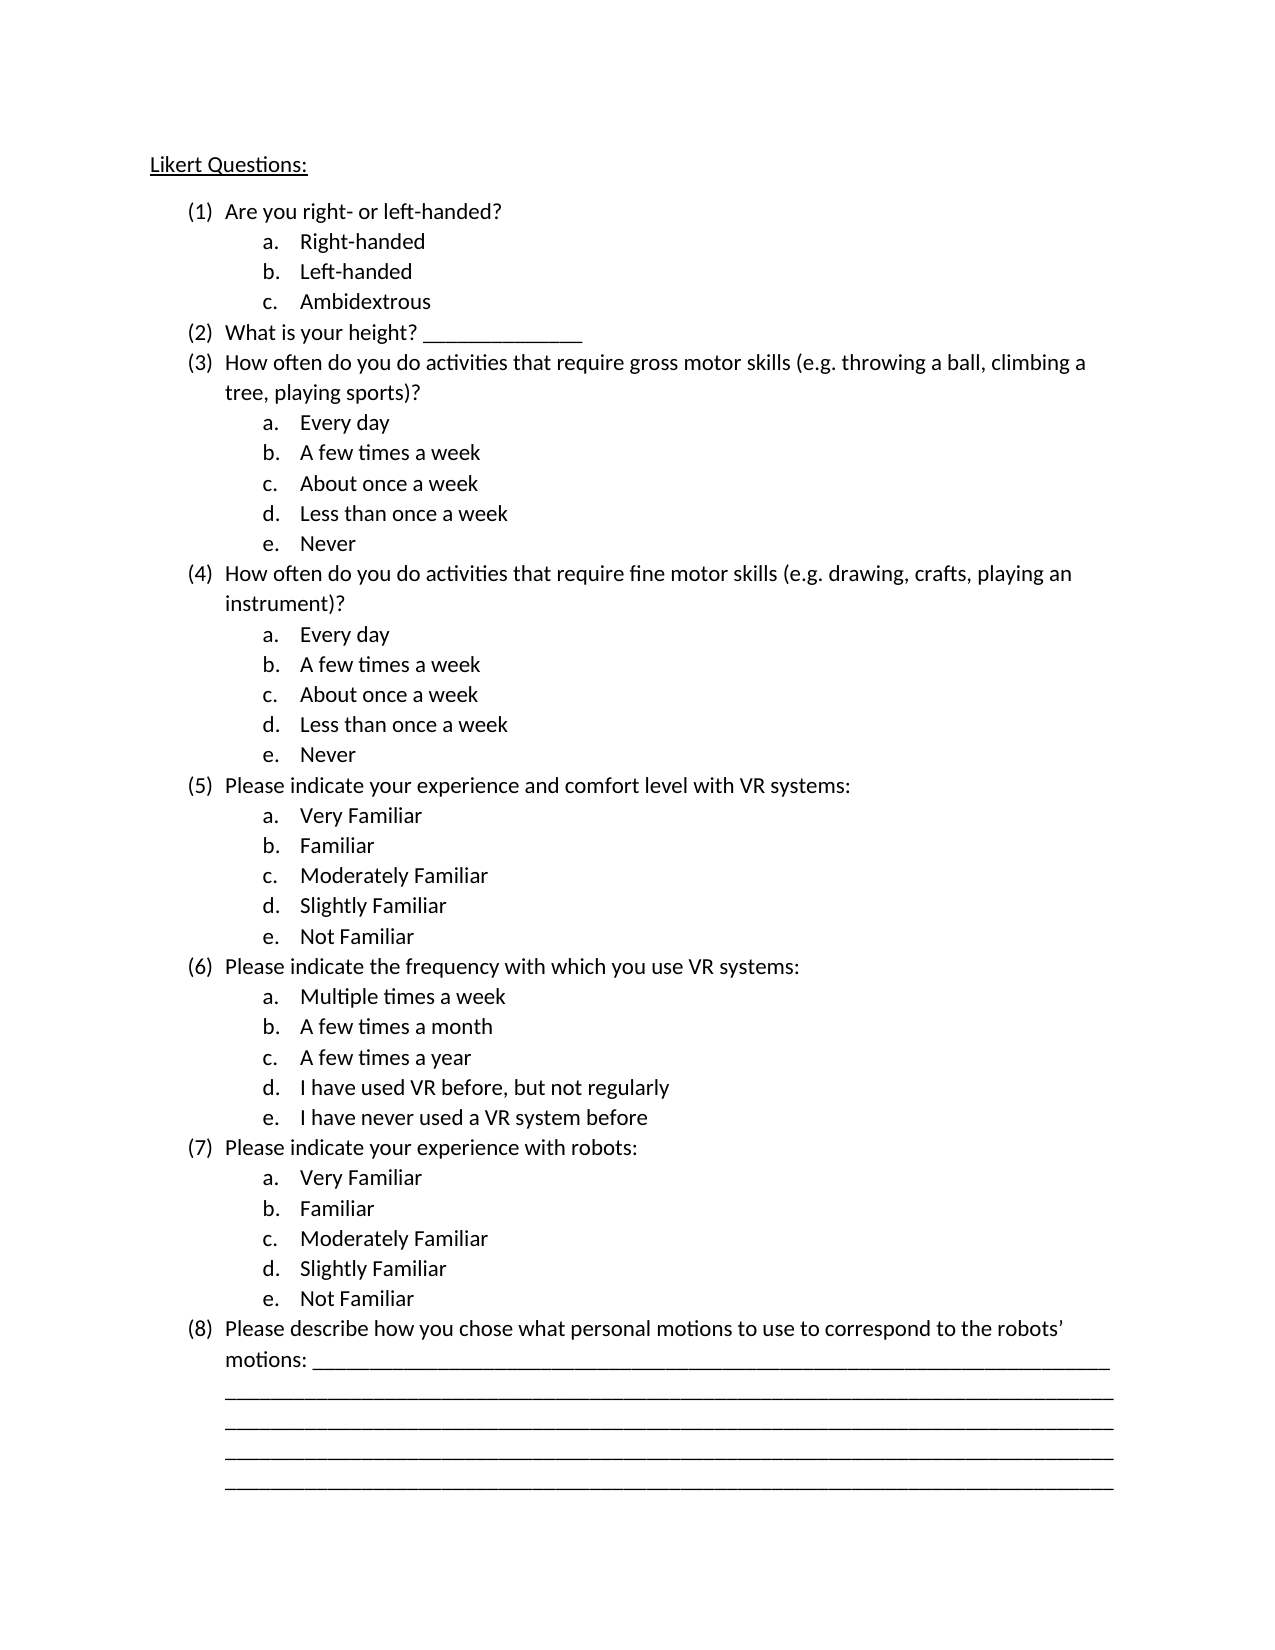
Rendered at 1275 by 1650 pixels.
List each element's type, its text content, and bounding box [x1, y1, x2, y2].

list A few times a week [262, 650, 1125, 678]
list I have used VR before, but not regularly [262, 1073, 1125, 1101]
list Not Familiar [262, 922, 1125, 950]
list Right-handed [262, 227, 1125, 255]
list A few times a week [262, 438, 1125, 467]
list About once a week [262, 680, 1125, 708]
list Slightly Familiar [262, 892, 1125, 920]
list What is your height? ______________ [187, 318, 1125, 346]
list I have never used a VR system before [262, 1103, 1125, 1131]
list Familiar [262, 1194, 1125, 1222]
list How often do you do activities that require gross motor skills (e.g. throwing a ball, climbing a tree, playing sports)? [187, 348, 1125, 406]
list Not Familiar [262, 1284, 1125, 1312]
list Slightly Familiar [262, 1254, 1125, 1282]
list Please indicate the frequency with which you use VR systems: [187, 952, 1125, 980]
list Very Familiar [262, 801, 1125, 829]
list Are you right- or left-handed? [187, 197, 1125, 225]
list How often do you do activities that require fine motor skills (e.g. drawing, crafts, playing an instrument)? [187, 559, 1125, 618]
list A few times a year [262, 1043, 1125, 1071]
list About once a week [262, 469, 1125, 497]
list Every day [262, 408, 1125, 436]
list Moderately Familiar [262, 1224, 1125, 1252]
list Less than once a week [262, 710, 1125, 738]
list Never [262, 529, 1125, 557]
list Familiar [262, 831, 1125, 859]
list A few times a month [262, 1012, 1125, 1041]
text Likert Questions: [150, 150, 1125, 178]
list Every day [262, 620, 1125, 648]
list Left-handed [262, 257, 1125, 285]
list Please describe how you chose what personal motions to use to correspond to the robots’ motions: ______________________________________________________________________ ________________________________________________________________________________________________________________________________________________________________________________________________________________________________________________________________________________________________________________________ [187, 1314, 1125, 1494]
list Please indicate your experience and comfort level with VR systems: [187, 771, 1125, 799]
list Never [262, 741, 1125, 769]
list Please indicate your experience with robots: [187, 1133, 1125, 1161]
list Multiple times a week [262, 982, 1125, 1010]
list Less than once a week [262, 499, 1125, 527]
list Ambidextrous [262, 287, 1125, 316]
list Moderately Familiar [262, 861, 1125, 889]
list Very Familiar [262, 1163, 1125, 1192]
